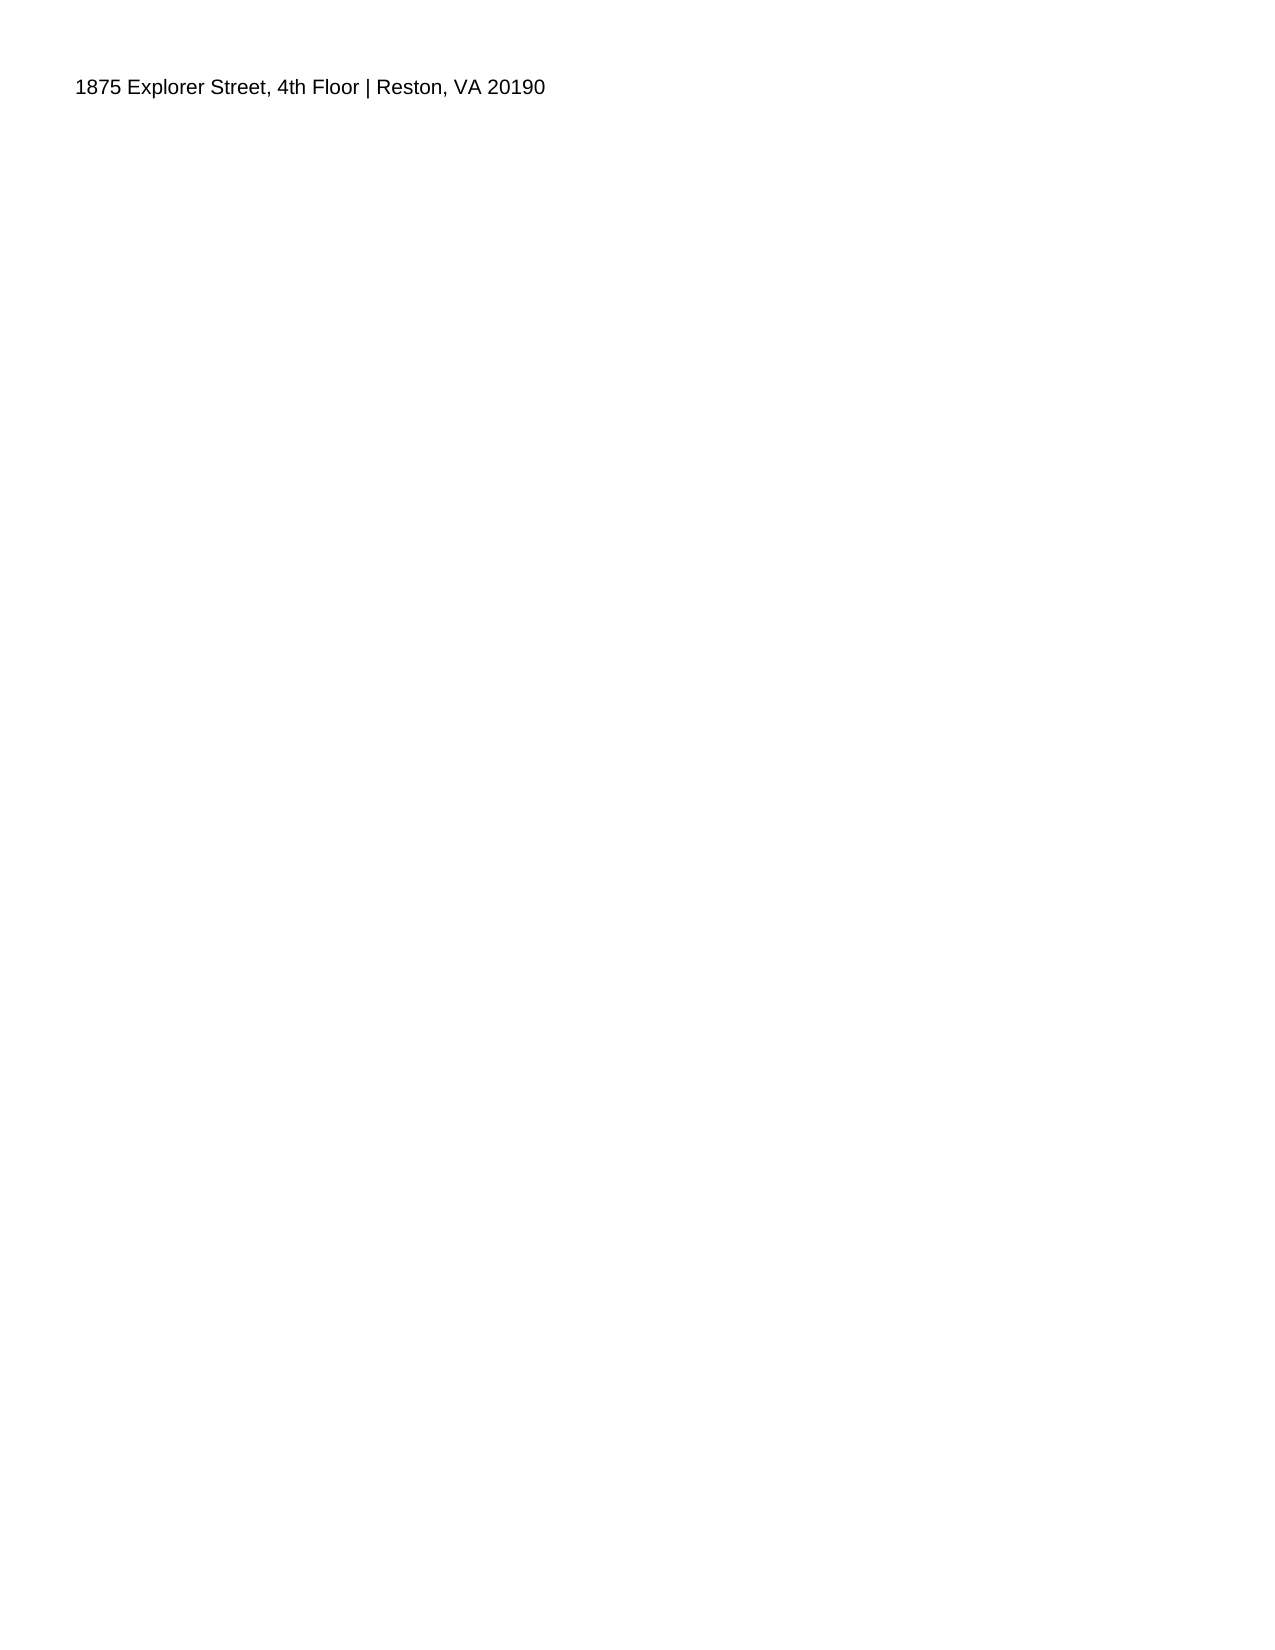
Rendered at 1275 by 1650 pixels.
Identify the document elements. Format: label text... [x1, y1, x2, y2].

text 1875 Explorer Street, 4th Floor | Reston, VA 20190 [75, 75, 1200, 99]
